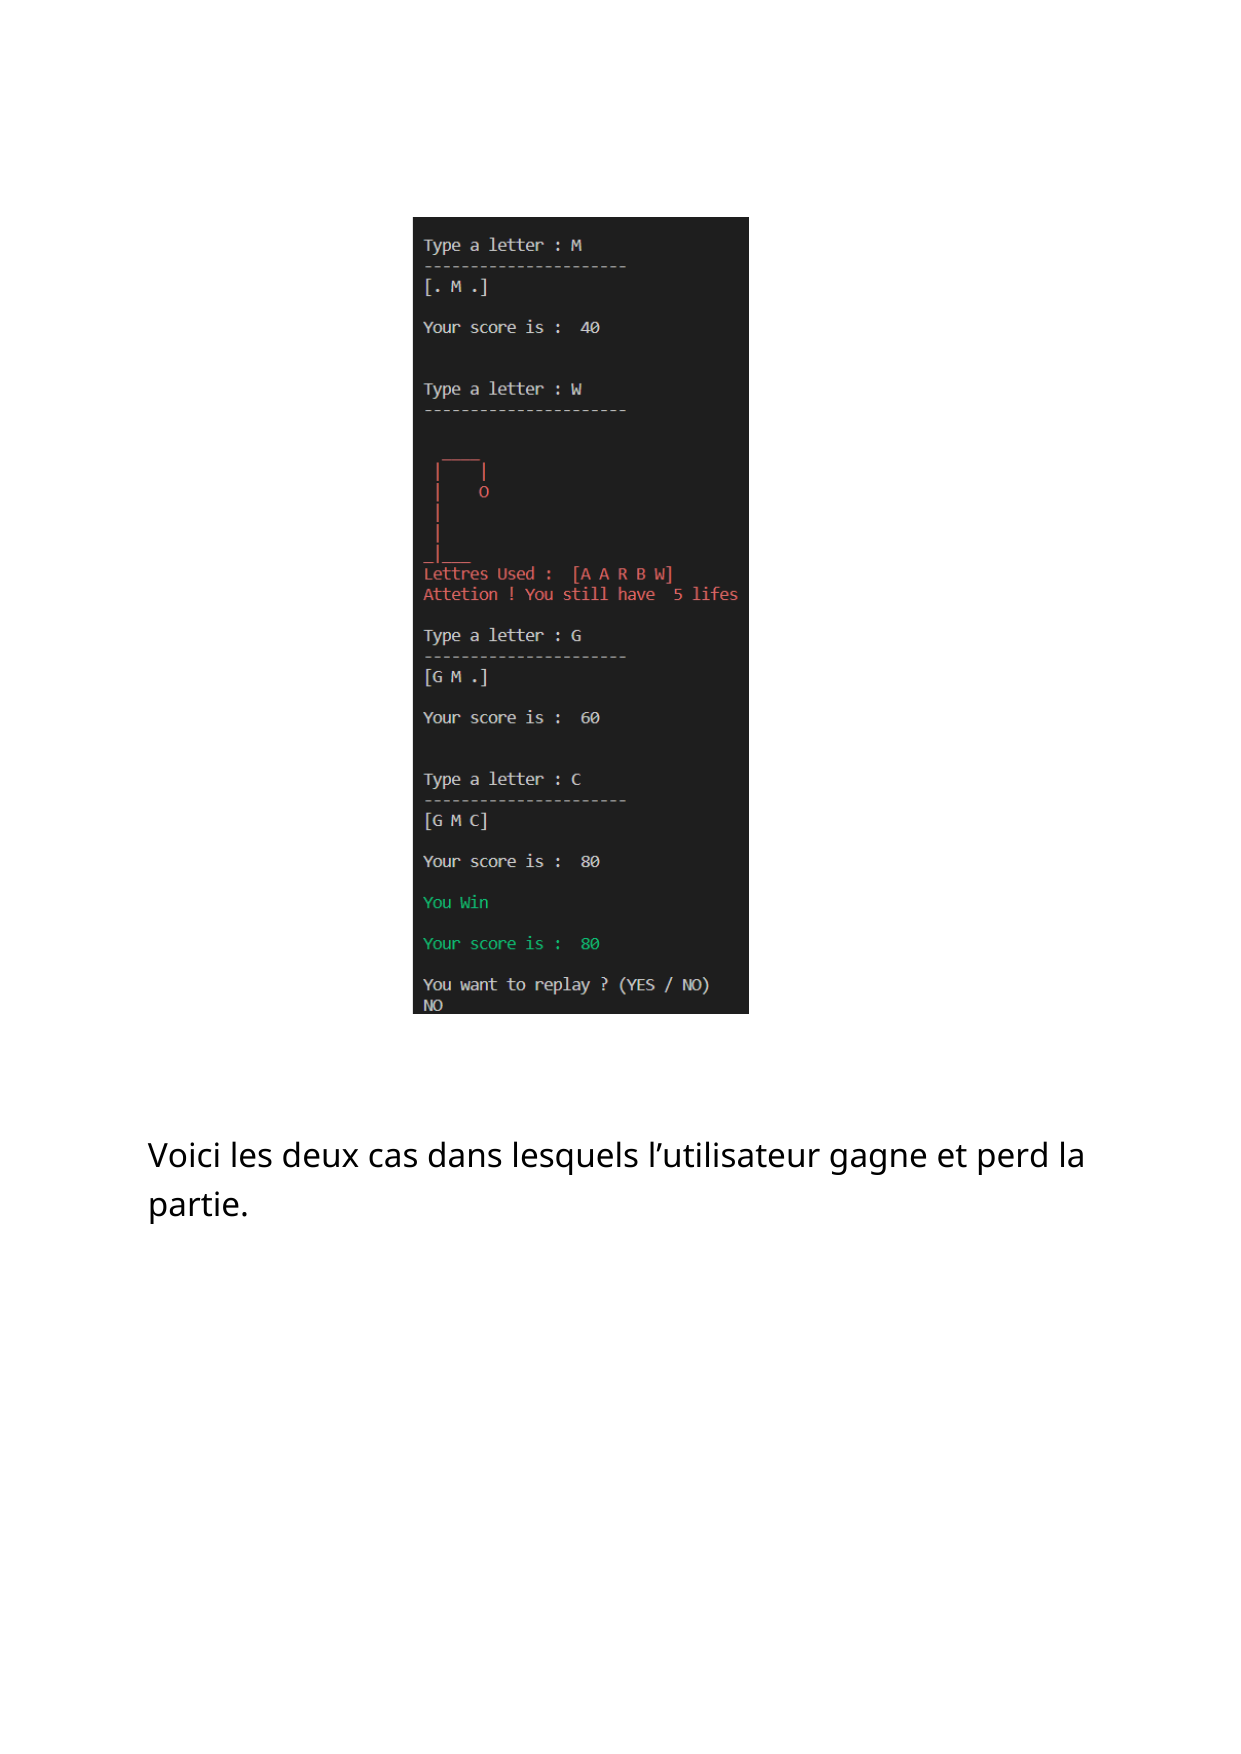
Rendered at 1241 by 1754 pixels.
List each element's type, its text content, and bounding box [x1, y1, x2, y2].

text Voici les deux cas dans lesquels l’utilisateur gagne et perd la partie. [148, 1132, 1093, 1226]
picture [412, 217, 749, 1014]
